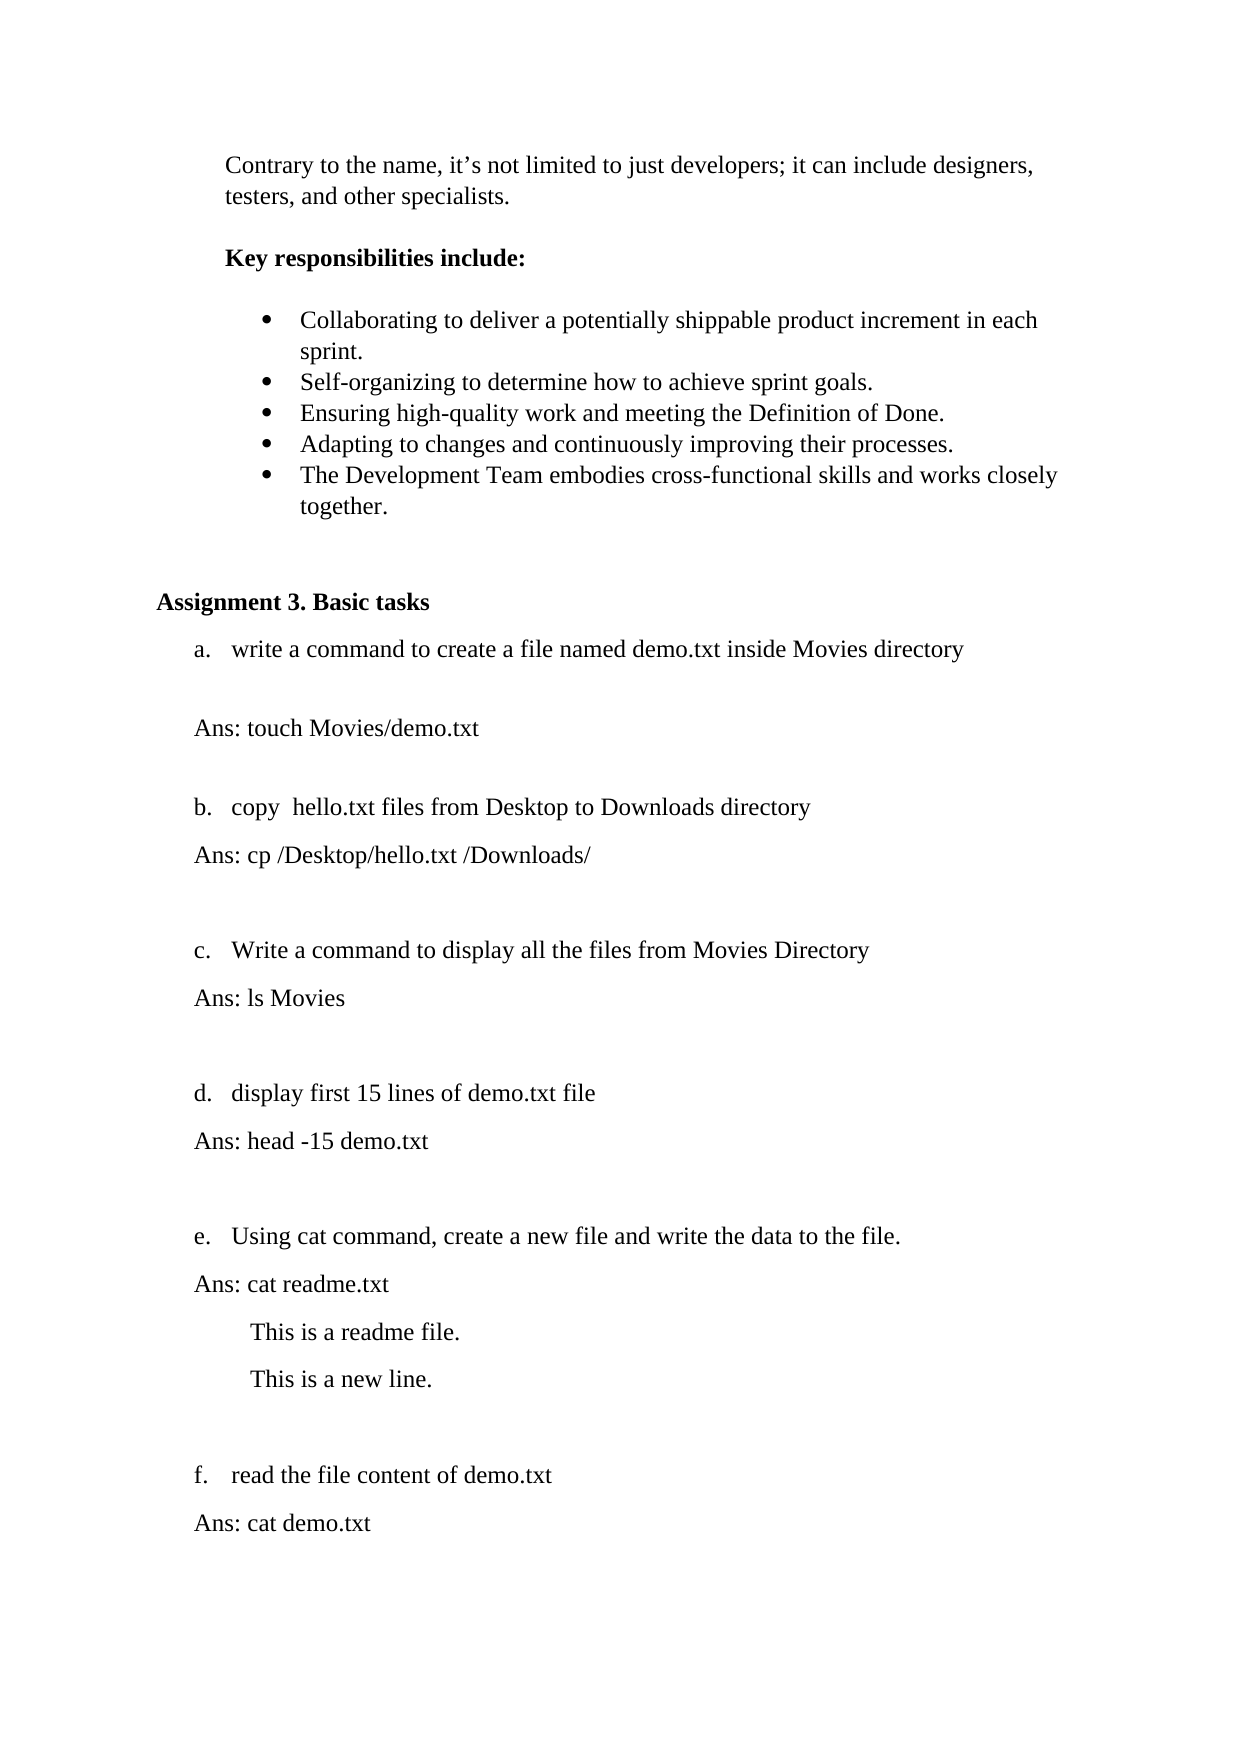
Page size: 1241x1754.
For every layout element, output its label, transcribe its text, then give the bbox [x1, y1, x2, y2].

list Contrary to the name, it’s not limited to just developers; it can include designers, testers, and other specialists. [225, 150, 1090, 210]
text This is a new line. [194, 1364, 1090, 1393]
text Ans: ls Movies [194, 983, 1090, 1012]
list Using cat command, create a new file and write the data to the file. [194, 1221, 1090, 1250]
list write a command to create a file named demo.txt inside Movies directory [194, 634, 1090, 663]
list Self-organizing to determine how to achieve sprint goals. [262, 367, 1090, 396]
list copy hello.txt files from Desktop to Downloads directory [194, 792, 1090, 821]
text Ans: head -15 demo.txt [194, 1126, 1090, 1155]
list Collaborating to deliver a potentially shippable product increment in each sprint. [262, 305, 1090, 365]
list Ensuring high-quality work and meeting the Definition of Done. [262, 398, 1090, 427]
list Adapting to changes and continuously improving their processes. [262, 429, 1090, 458]
text Ans: touch Movies/demo.txt [150, 713, 1090, 742]
list Write a command to display all the files from Movies Directory [194, 935, 1090, 964]
text Assignment 3. Basic tasks [150, 587, 1090, 616]
text This is a readme file. [225, 1317, 1090, 1346]
list Key responsibilities include: [225, 243, 1090, 272]
text Ans: cat demo.txt [194, 1508, 1090, 1536]
list The Development Team embodies cross-functional skills and works closely together. [262, 460, 1090, 520]
list read the file content of demo.txt [194, 1460, 1090, 1489]
text Ans: cp /Desktop/hello.txt /Downloads/ [194, 840, 1090, 868]
list display first 15 lines of demo.txt file [194, 1078, 1090, 1107]
text Ans: cat readme.txt [194, 1269, 1090, 1298]
